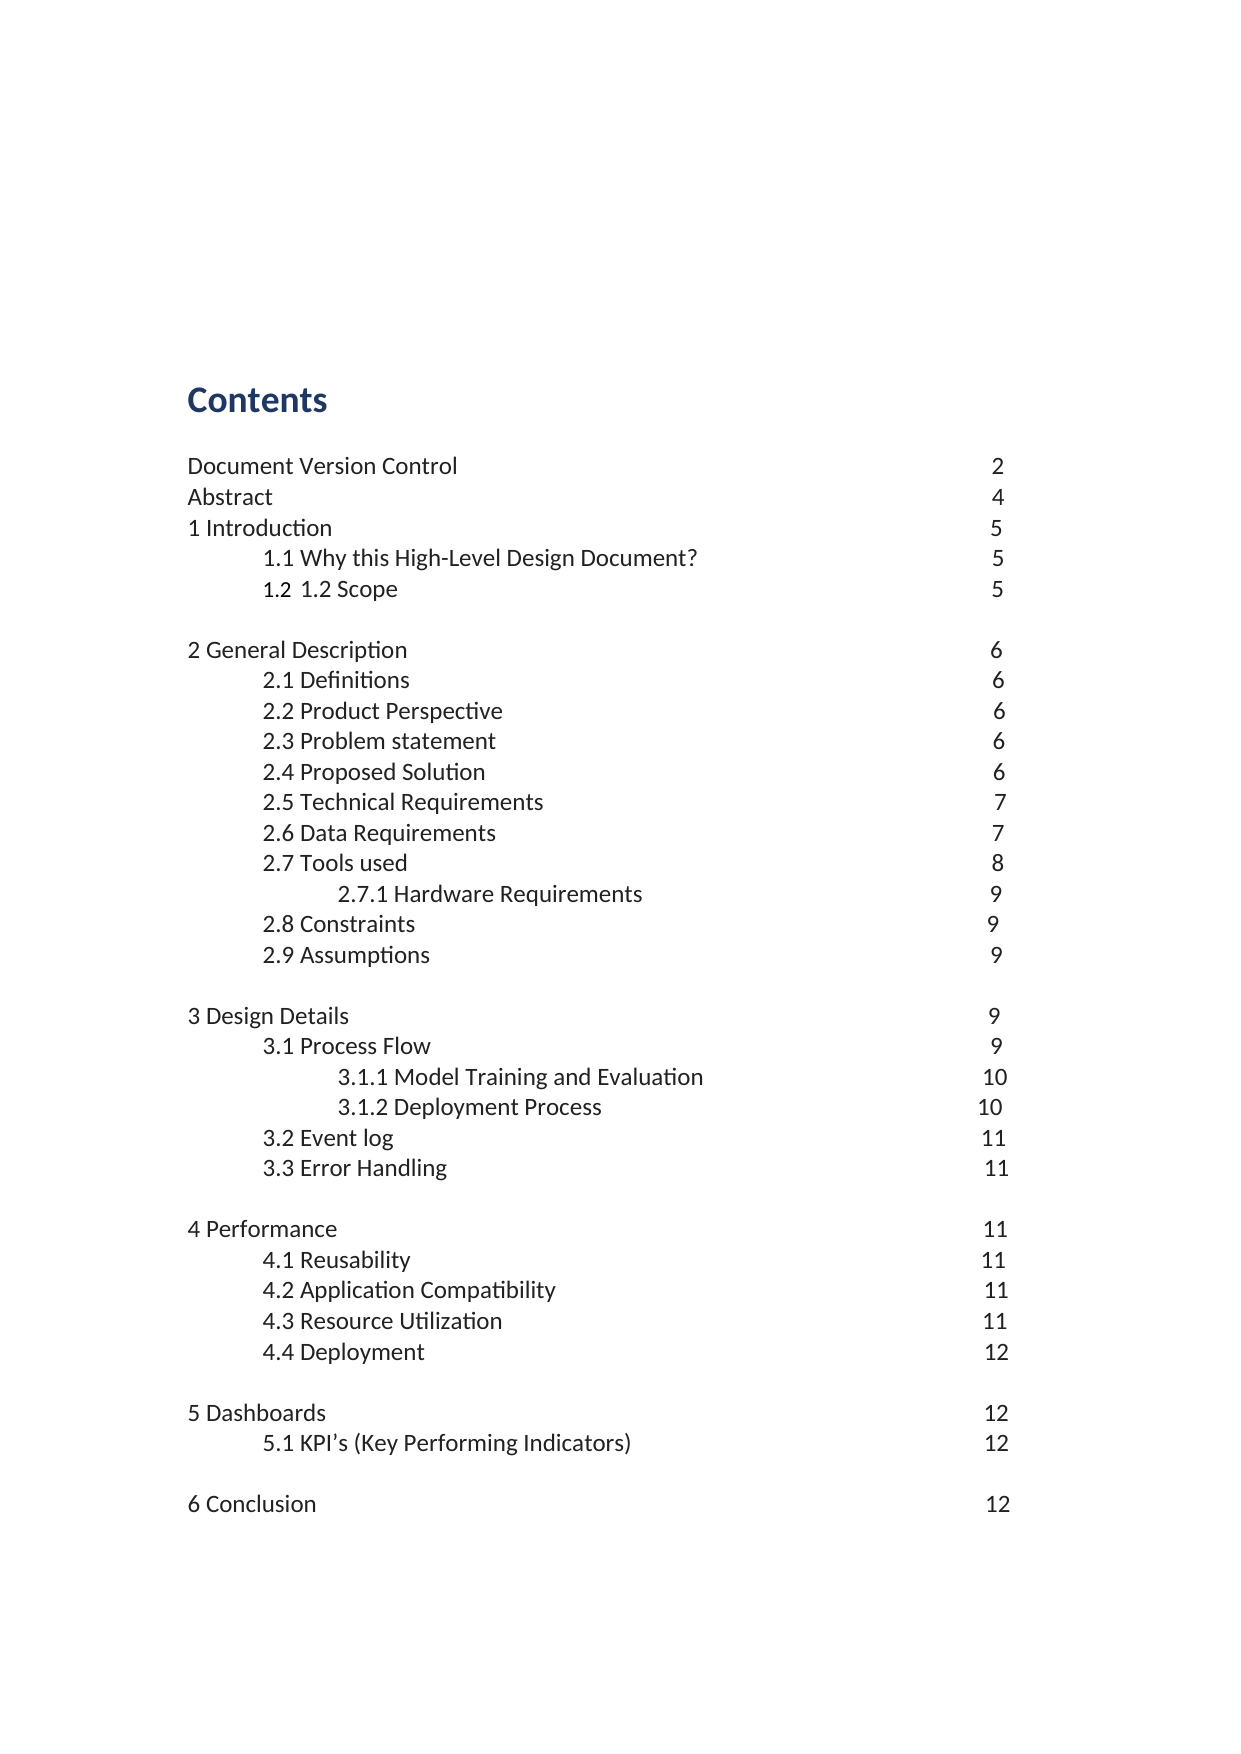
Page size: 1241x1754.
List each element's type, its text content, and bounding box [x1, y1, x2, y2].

list Definitions 6 [262, 664, 1136, 695]
list Resource Utilization 11 [262, 1305, 1136, 1336]
list General Description 6 [187, 634, 1136, 664]
list Event log 11 [262, 1122, 1136, 1153]
list Technical Requirements 7 [262, 786, 1136, 817]
text Abstract 4 [187, 481, 1136, 511]
list Tools used 8 [262, 847, 1136, 878]
list Performance 11 [187, 1213, 1136, 1244]
list Constraints 9 [262, 908, 1136, 939]
list Why this High-Level Design Document? 5 [262, 542, 1136, 573]
list Dashboards 12 [187, 1397, 1136, 1427]
list 1.2 Scope 5 [262, 573, 1136, 603]
list Deployment 12 [262, 1336, 1136, 1366]
text Document Version Control 2 [187, 450, 1136, 481]
list Model Training and Evaluation 10 [337, 1061, 1136, 1092]
list Problem statement 6 [262, 725, 1136, 756]
list Product Perspective 6 [262, 695, 1136, 725]
list Design Details 9 [187, 1000, 1136, 1030]
list Introduction 5 [187, 512, 1136, 542]
list Reusability 11 [262, 1244, 1136, 1274]
list Hardware Requirements 9 [337, 878, 1136, 908]
list Process Flow 9 [262, 1031, 1136, 1061]
list Application Compatibility 11 [262, 1274, 1136, 1305]
list Assumptions 9 [262, 939, 1136, 969]
list Proposed Solution 6 [262, 756, 1136, 786]
text Contents [187, 376, 1136, 422]
list Error Handling 11 [262, 1153, 1136, 1183]
list Data Requirements 7 [262, 817, 1136, 847]
list Deployment Process 10 [337, 1092, 1136, 1122]
list KPI’s (Key Performing Indicators) 12 [262, 1427, 1136, 1458]
list Conclusion 12 [187, 1488, 1136, 1519]
